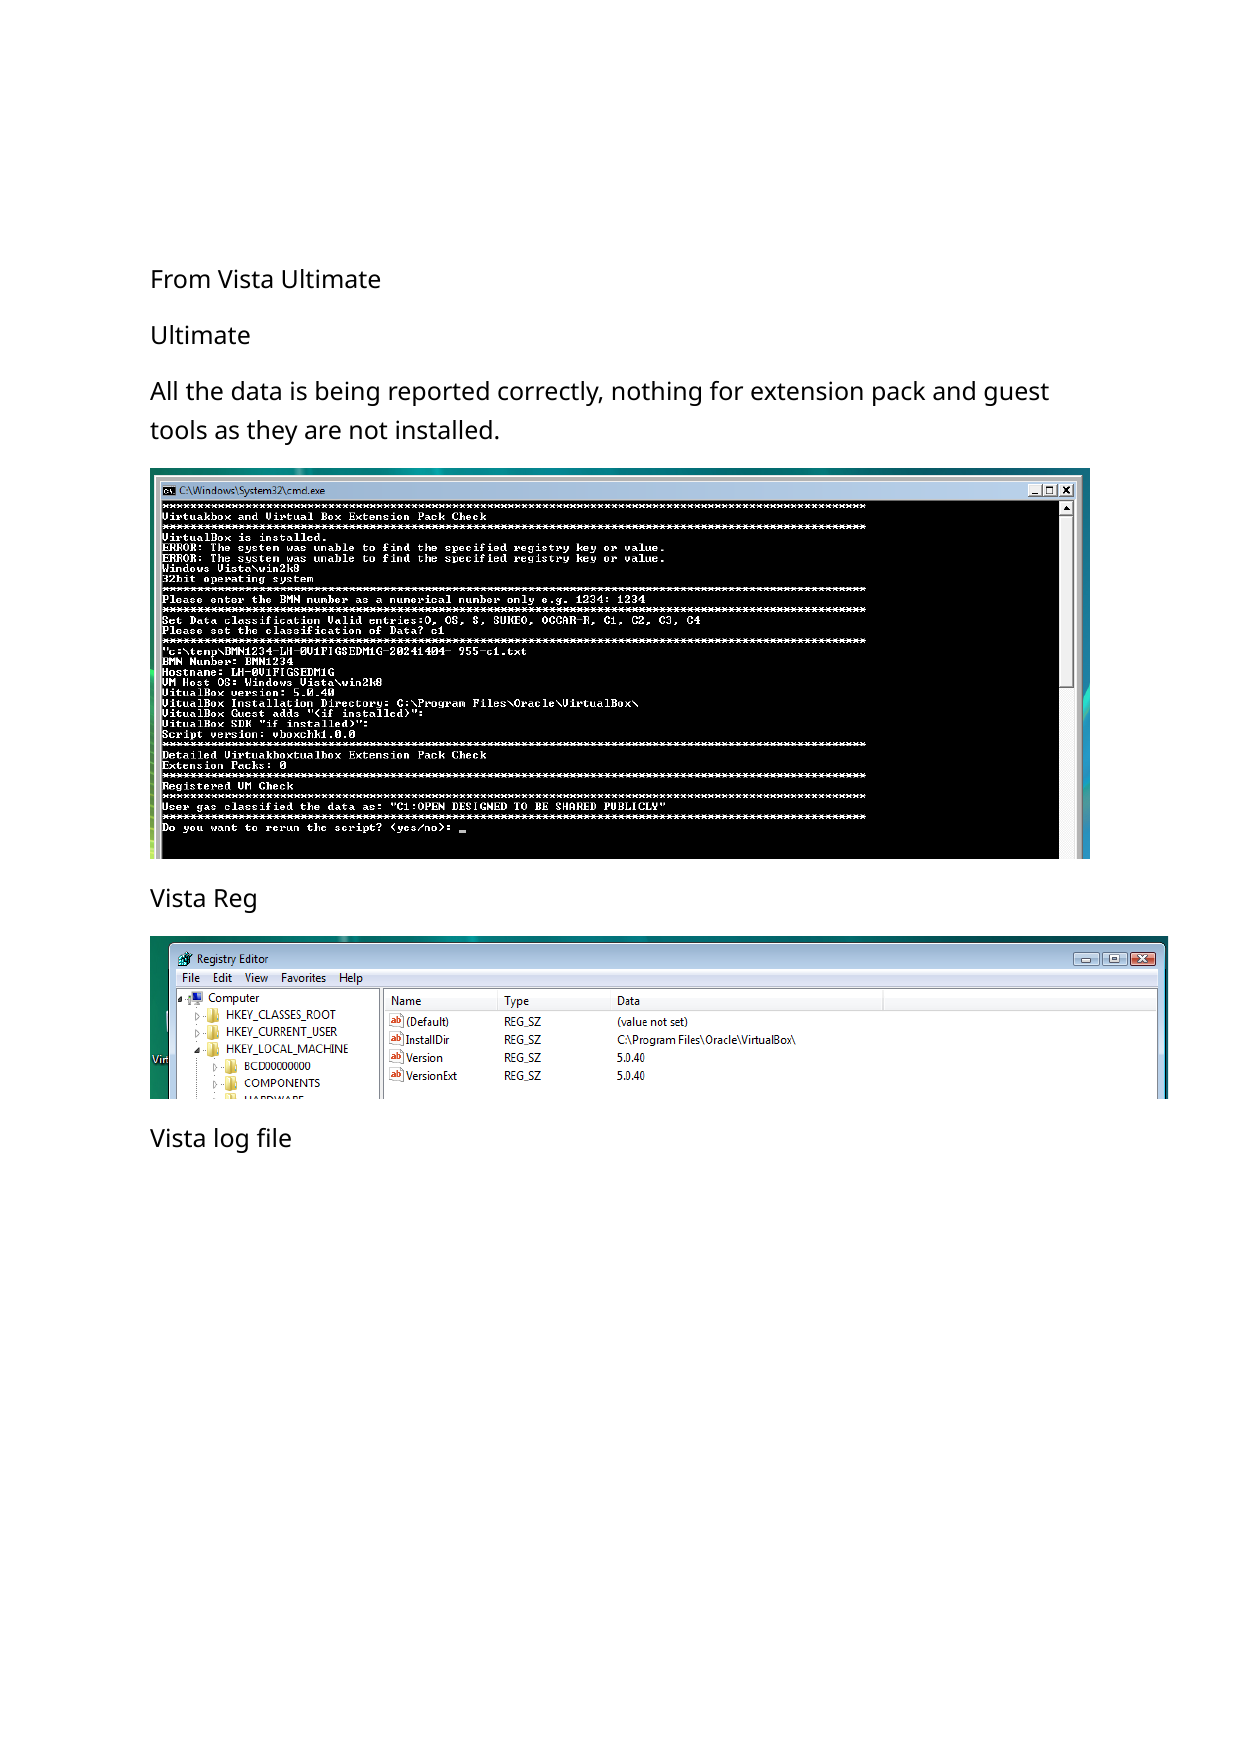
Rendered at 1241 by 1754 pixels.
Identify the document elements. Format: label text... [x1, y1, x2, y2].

text Ultimate [150, 317, 1090, 352]
text All the data is being reported correctly, nothing for extension pack and guest tools as they are not installed. [150, 373, 1090, 447]
text From Vista Ultimate [150, 262, 1090, 296]
picture [150, 468, 1090, 859]
picture [150, 936, 1169, 1099]
text Vista Reg [150, 881, 1090, 915]
text Vista log file [150, 1120, 1090, 1154]
